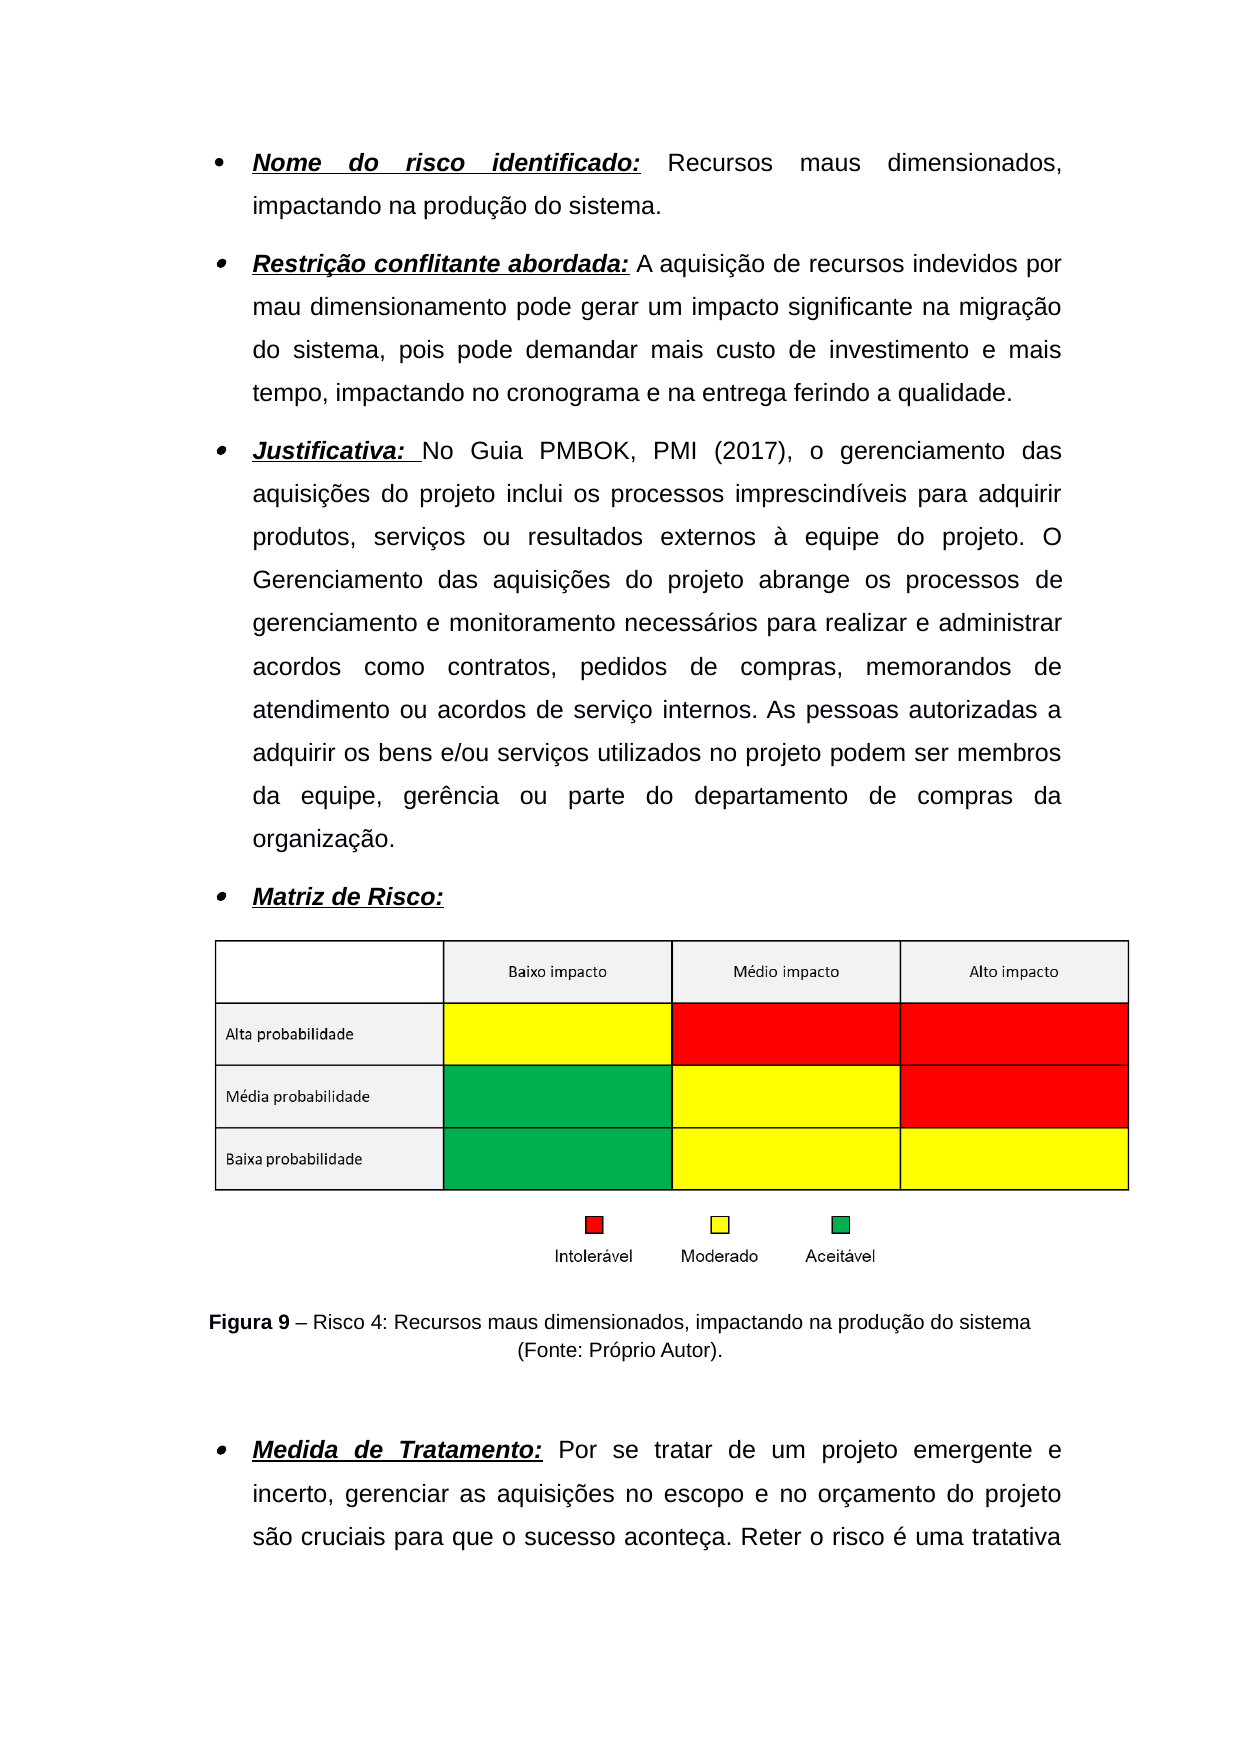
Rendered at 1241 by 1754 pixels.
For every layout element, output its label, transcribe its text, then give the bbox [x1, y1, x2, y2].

text Figura 9 – Risco 4: Recursos maus dimensionados, impactando na produção do sistema (Fonte: Próprio Autor). [177, 1310, 1063, 1362]
list Restrição conflitante abordada: A aquisição de recursos indevidos por mau dimensionamento pode gerar um impacto significante na migração do sistema, pois pode demandar mais custo de investimento e mais tempo, impactando no cronograma e na entrega ferindo a qualidade. [215, 248, 1063, 407]
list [215, 1435, 1063, 1551]
list Matriz de Risco: [215, 882, 1063, 911]
list Nome do risco identificado: Recursos maus dimensionados, impactando na produção do sistema. [215, 148, 1063, 219]
list Justificativa: No Guia PMBOK, PMI (2017), o gerenciamento das aquisições do projeto inclui os processos imprescindíveis para adquirir produtos, serviços ou resultados externos à equipe do projeto. O Gerenciamento das aquisições do projeto abrange os processos de gerenciamento e monitoramento necessários para realizar e administrar acordos como contratos, pedidos de compras, memorandos de atendimento ou acordos de serviço internos. As pessoas autorizadas a adquirir os bens e/ou serviços utilizados no projeto podem ser membros da equipe, gerência ou parte do departamento de compras da organização. [215, 436, 1063, 853]
picture [214, 939, 1130, 1276]
